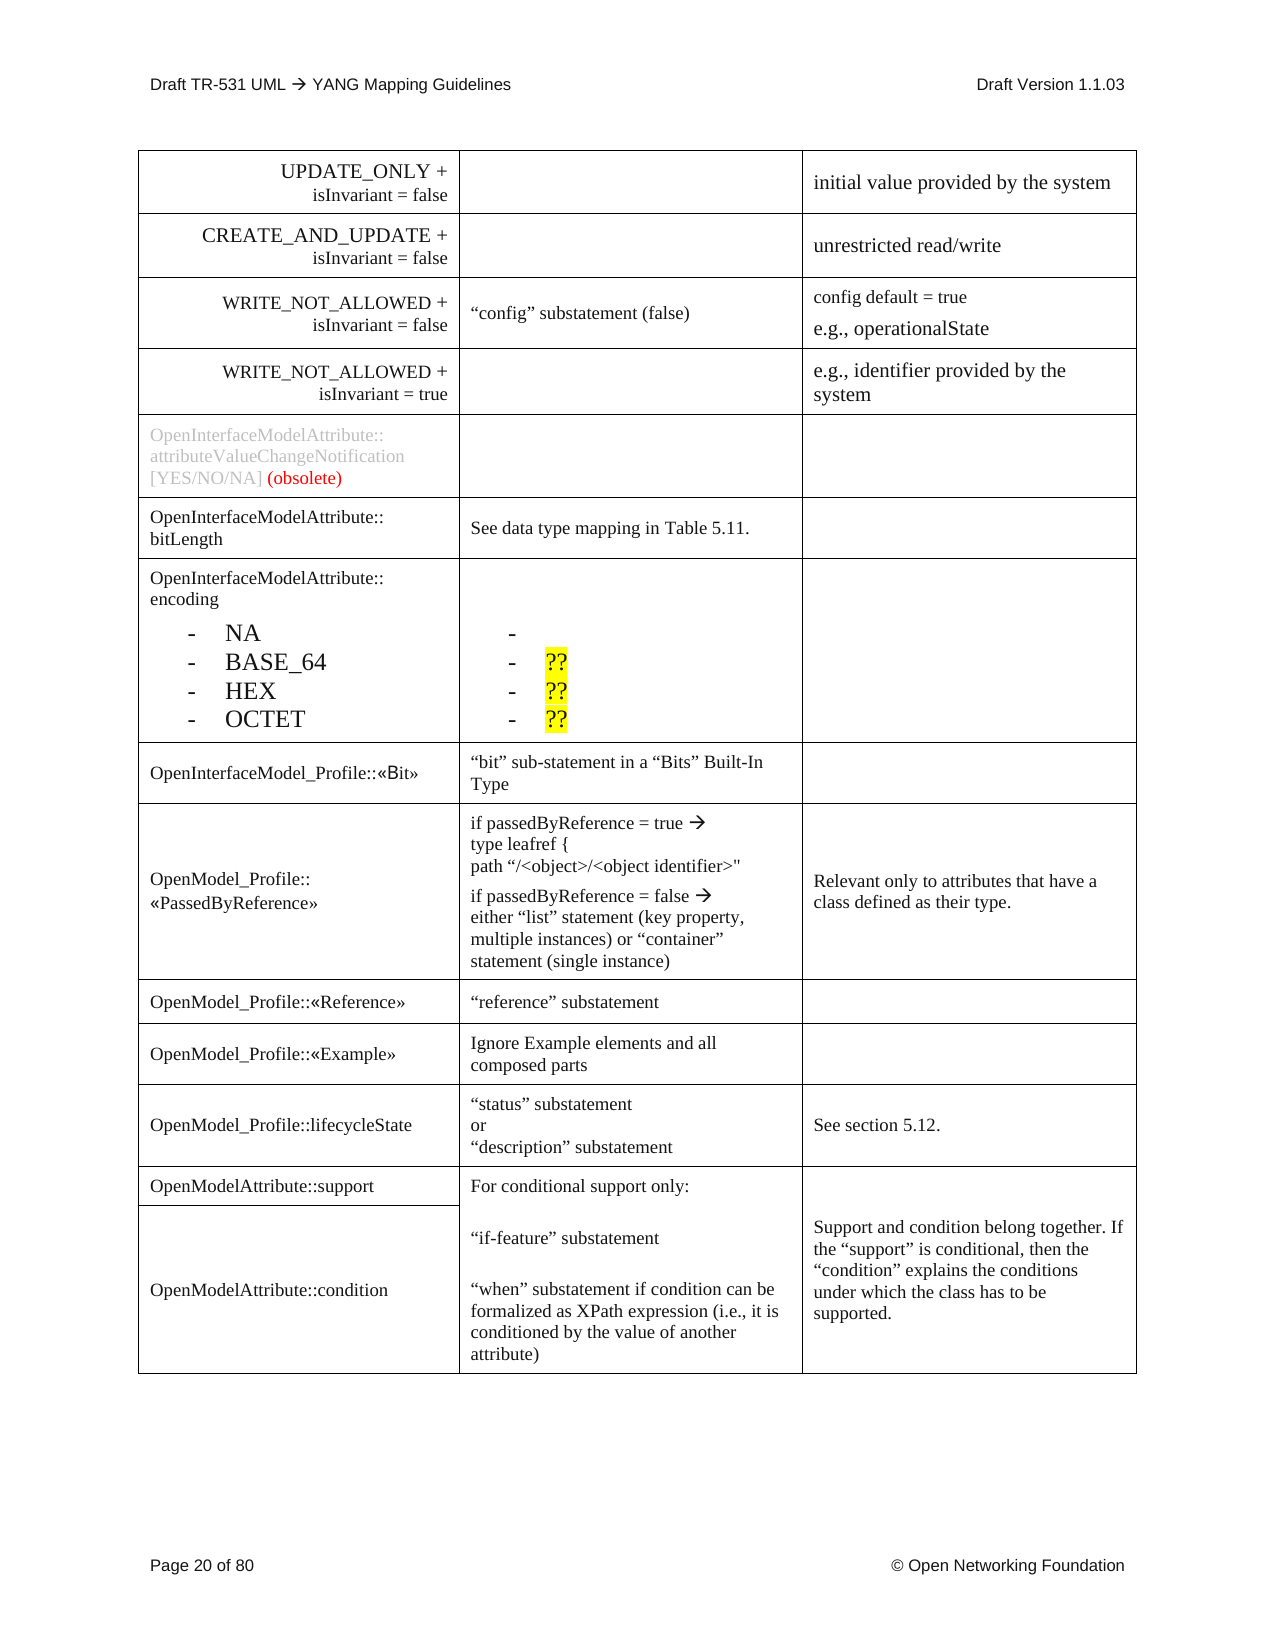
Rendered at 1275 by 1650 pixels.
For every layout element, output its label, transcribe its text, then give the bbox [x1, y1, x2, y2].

table_cell OpenInterfaceModelAttribute:: attributeValueChangeNotification [YES/NO/NA] (obsolete) [139, 415, 459, 497]
table_cell OpenInterfaceModelAttribute:: bitLength [139, 498, 459, 557]
table_cell config default = true e.g., operationalState [803, 278, 1136, 348]
table_cell See section 5.12. [803, 1085, 1136, 1166]
table_cell WRITE_NOT_ALLOWED + isInvariant = true [139, 349, 459, 414]
table_cell “bit” sub-statement in a “Bits” Built-In Type [460, 743, 802, 802]
table_cell WRITE_NOT_ALLOWED + isInvariant = false [139, 278, 459, 348]
table_cell [803, 1024, 1136, 1083]
table_cell [803, 743, 1136, 802]
table_cell See data type mapping in Table 5.11. [460, 498, 802, 557]
table_cell OpenInterfaceModelAttribute:: encoding NA BASE_64 HEX OCTET [139, 559, 459, 742]
table_cell OpenInterfaceModel_Profile::«Bit» [139, 743, 459, 802]
table_cell UPDATE_ONLY + isInvariant = false [139, 151, 459, 213]
table_cell [460, 349, 802, 414]
table_cell [460, 151, 802, 213]
table_cell Ignore Example elements and all composed parts [460, 1024, 802, 1083]
table_cell OpenModelAttribute::support [139, 1167, 459, 1205]
table_cell [803, 559, 1136, 742]
table_cell OpenModelAttribute::condition [139, 1206, 459, 1373]
table_cell OpenModel_Profile::«Example» [139, 1024, 459, 1083]
table_cell [803, 980, 1136, 1023]
table_cell CREATE_AND_UPDATE + isInvariant = false [139, 214, 459, 277]
table_cell initial value provided by the system [803, 151, 1136, 213]
table_cell Relevant only to attributes that have a class defined as their type. [803, 804, 1136, 979]
table_cell ?? ?? ?? [460, 559, 802, 742]
table_cell OpenModel_Profile::lifecycleState [139, 1085, 459, 1166]
table_cell For conditional support only: “if-feature” substatement “when” substatement if condition can be formalized as XPath expression (i.e., it is conditioned by the value of another attribute) [460, 1167, 802, 1373]
table_cell [803, 498, 1136, 557]
table_cell Support and condition belong together. If the “support” is conditional, then the “condition” explains the conditions under which the class has to be supported. [803, 1167, 1136, 1373]
table_cell [460, 214, 802, 277]
table_cell if passedByReference = true type leafref { path “/<object>/<object identifier>" if passedByReference = false either “list” statement (key property, multiple instances) or “container” statement (single instance) [460, 804, 802, 979]
table_cell [803, 415, 1136, 497]
table_cell OpenModel_Profile::«Reference» [139, 980, 459, 1023]
table_cell “status” substatement or “description” substatement [460, 1085, 802, 1166]
table_cell “reference” substatement [460, 980, 802, 1023]
table_cell e.g., identifier provided by the system [803, 349, 1136, 414]
table_cell “config” substatement (false) [460, 278, 802, 348]
table_cell unrestricted read/write [803, 214, 1136, 277]
table_cell OpenModel_Profile:: «PassedByReference» [139, 804, 459, 979]
table_cell [460, 415, 802, 497]
